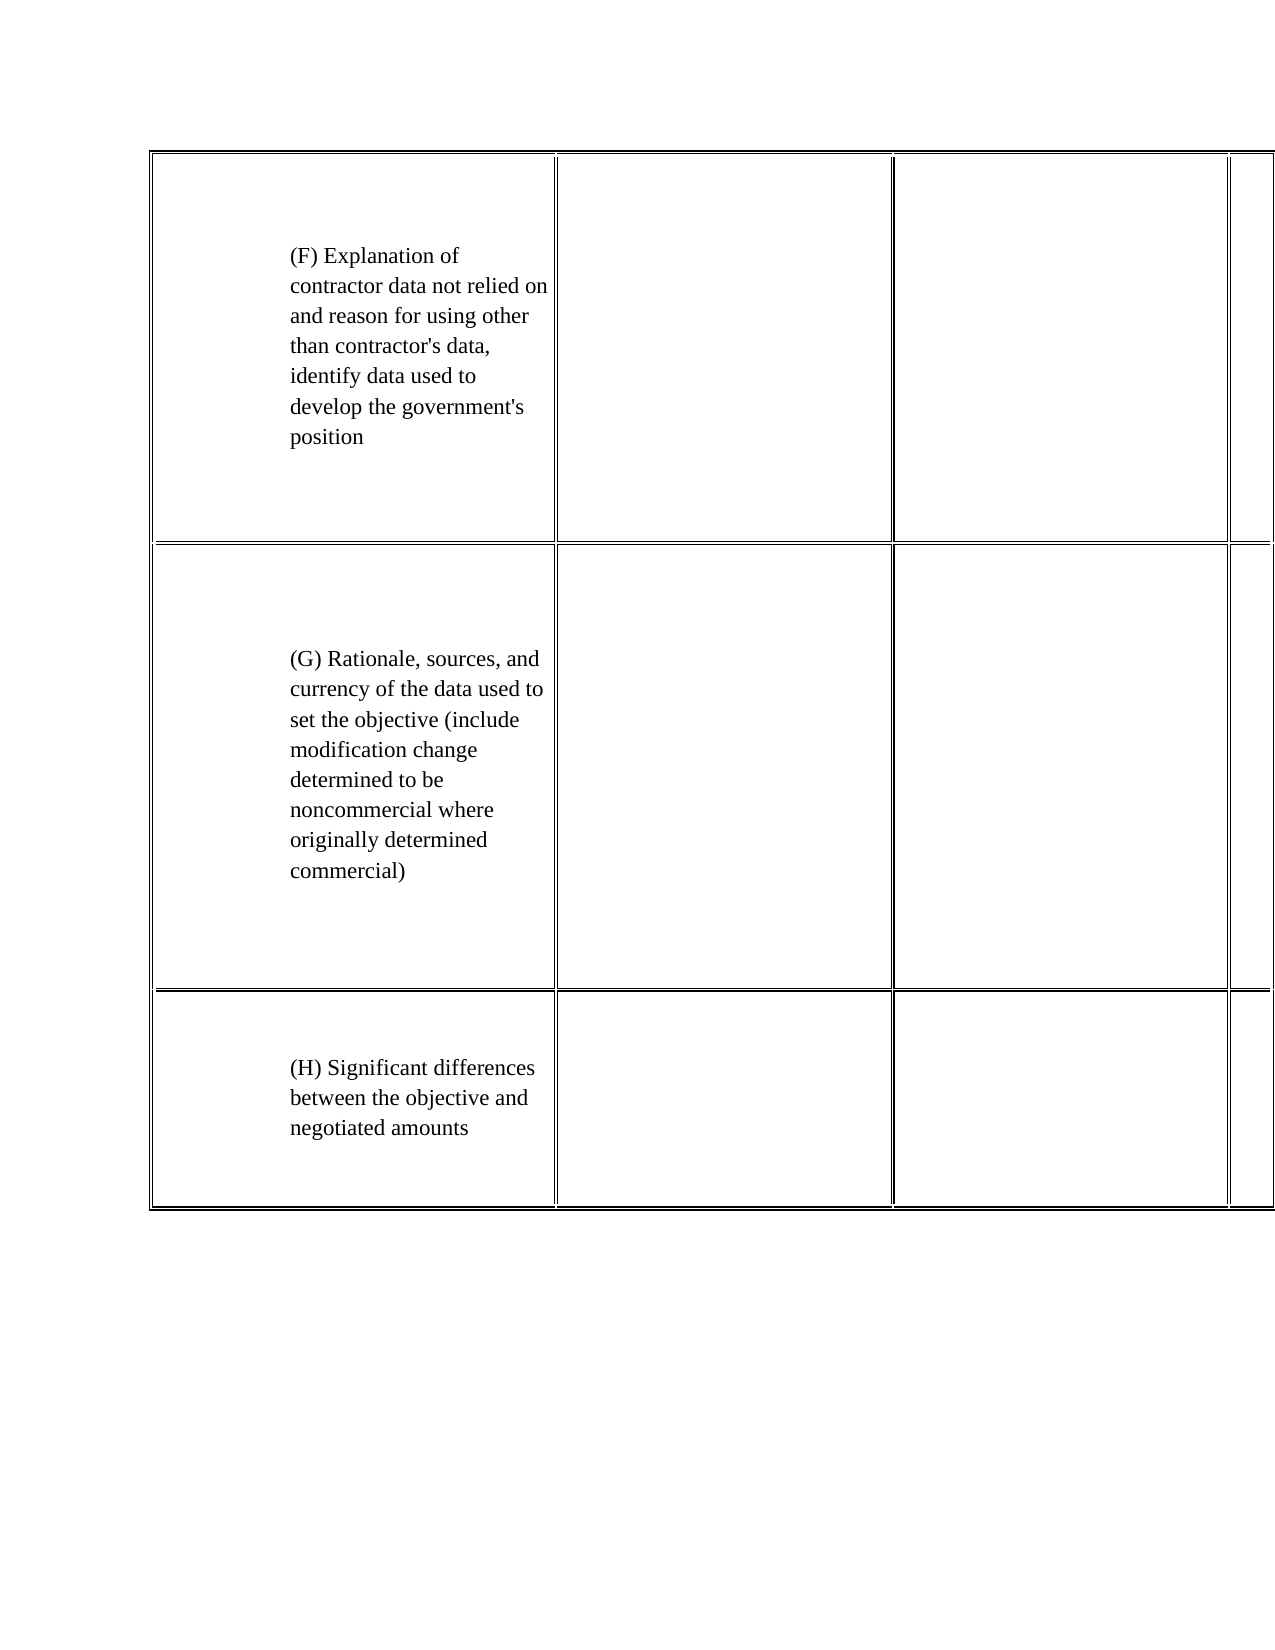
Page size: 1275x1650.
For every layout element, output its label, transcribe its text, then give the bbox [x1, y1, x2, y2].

table_cell [556, 152, 893, 541]
table_cell (F) Explanation of contractor data not relied on and reason for using other than contractor's data, identify data used to develop the government's position [153, 152, 556, 541]
table_cell [893, 988, 1229, 1206]
table_cell [558, 545, 891, 987]
table_cell [1229, 154, 1273, 541]
table_cell [895, 545, 1227, 987]
table_cell [893, 152, 1229, 541]
table_cell [1229, 988, 1275, 1206]
table_cell (H) Significant differences between the objective and negotiated amounts [151, 988, 556, 1206]
table_cell [556, 988, 893, 1206]
table_cell (G) Rationale, sources, and currency of the data used to set the objective (include modification change determined to be noncommercial where originally determined commercial) [151, 541, 556, 987]
table_cell [1229, 541, 1275, 987]
